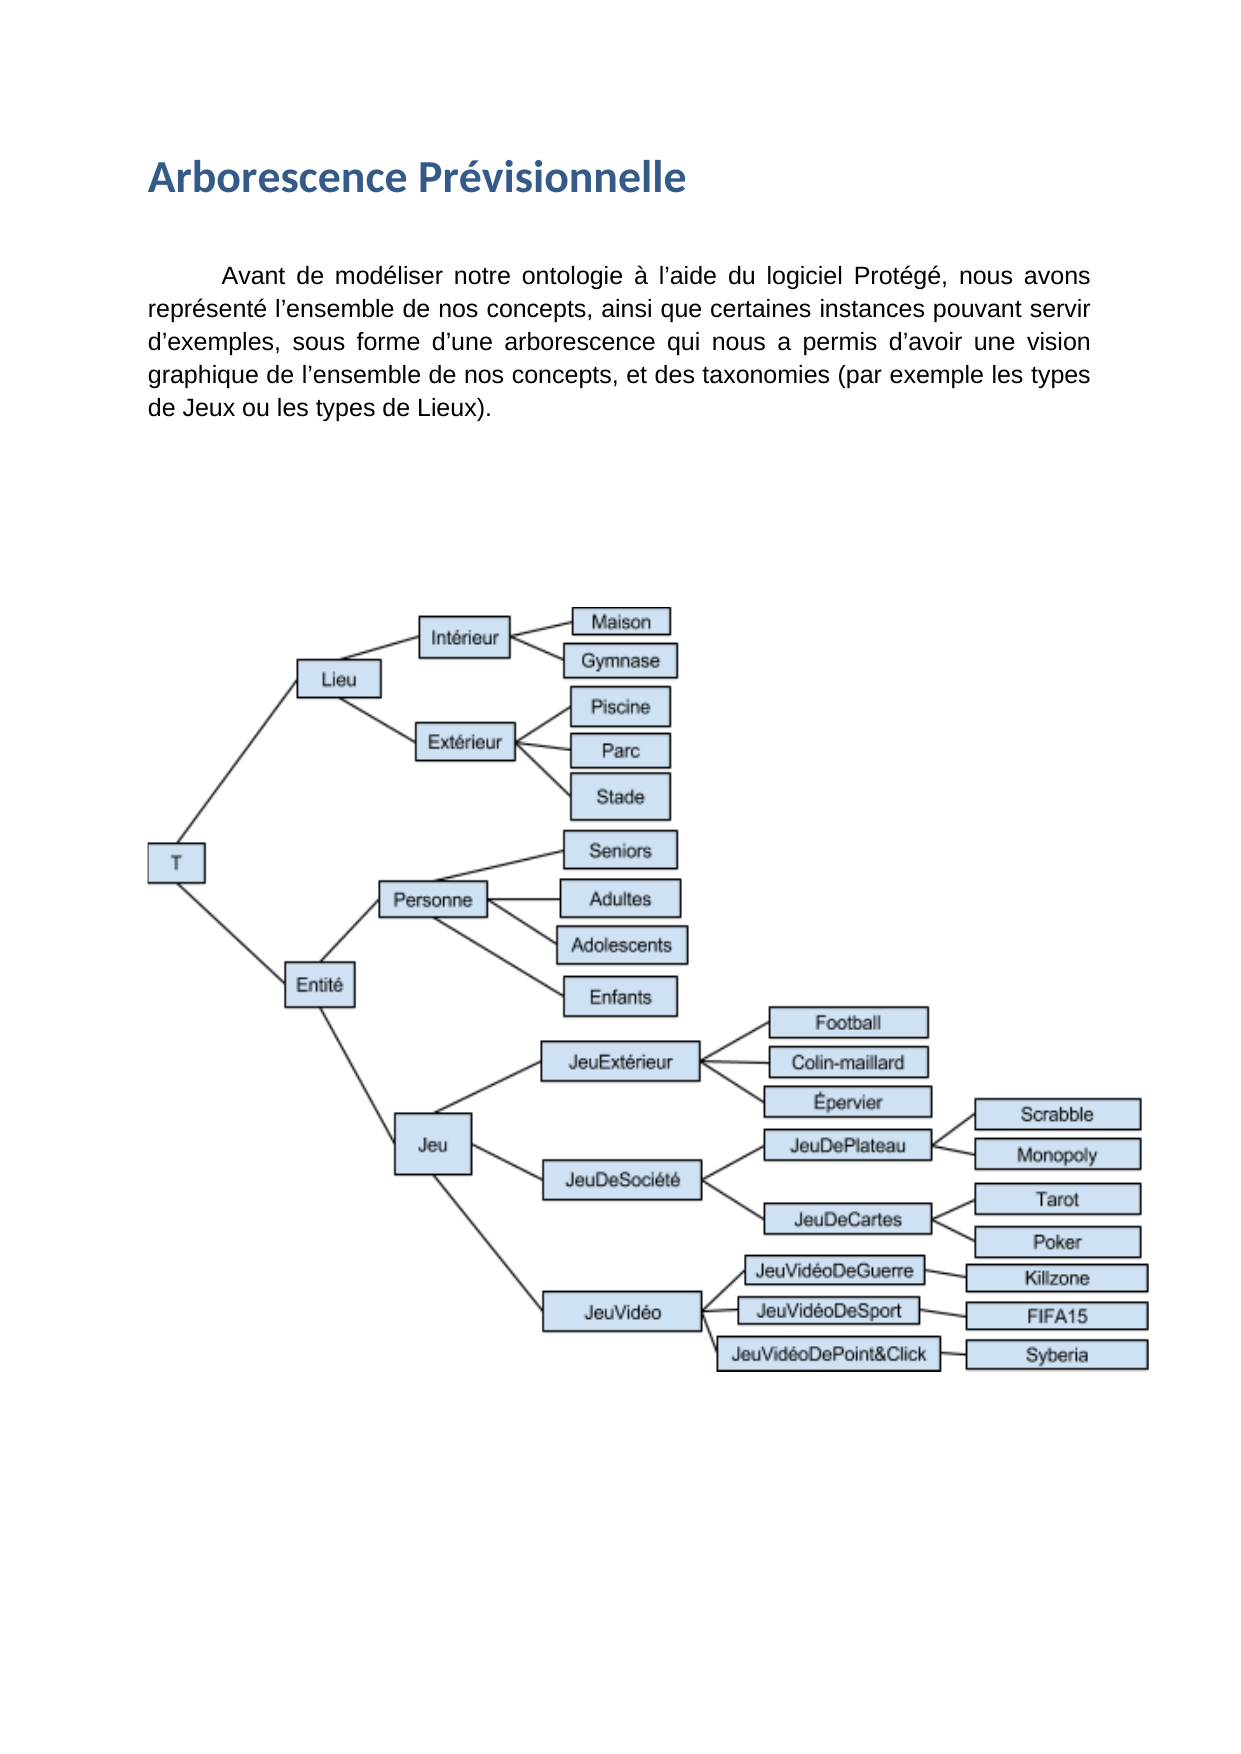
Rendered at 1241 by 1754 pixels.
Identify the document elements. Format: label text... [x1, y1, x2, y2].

text Avant de modéliser notre ontologie à l’aide du logiciel Protégé, nous avons représenté l’ensemble de nos concepts, ainsi que certaines instances pouvant servir d’exemples, sous forme d’une arborescence qui nous a permis d’avoir une vision graphique de l’ensemble de nos concepts, et des taxonomies (par exemple les types de Jeux ou les types de Lieux). [148, 261, 1093, 422]
picture [147, 607, 1149, 1372]
subtitle Arborescence Prévisionnelle [148, 148, 1093, 203]
